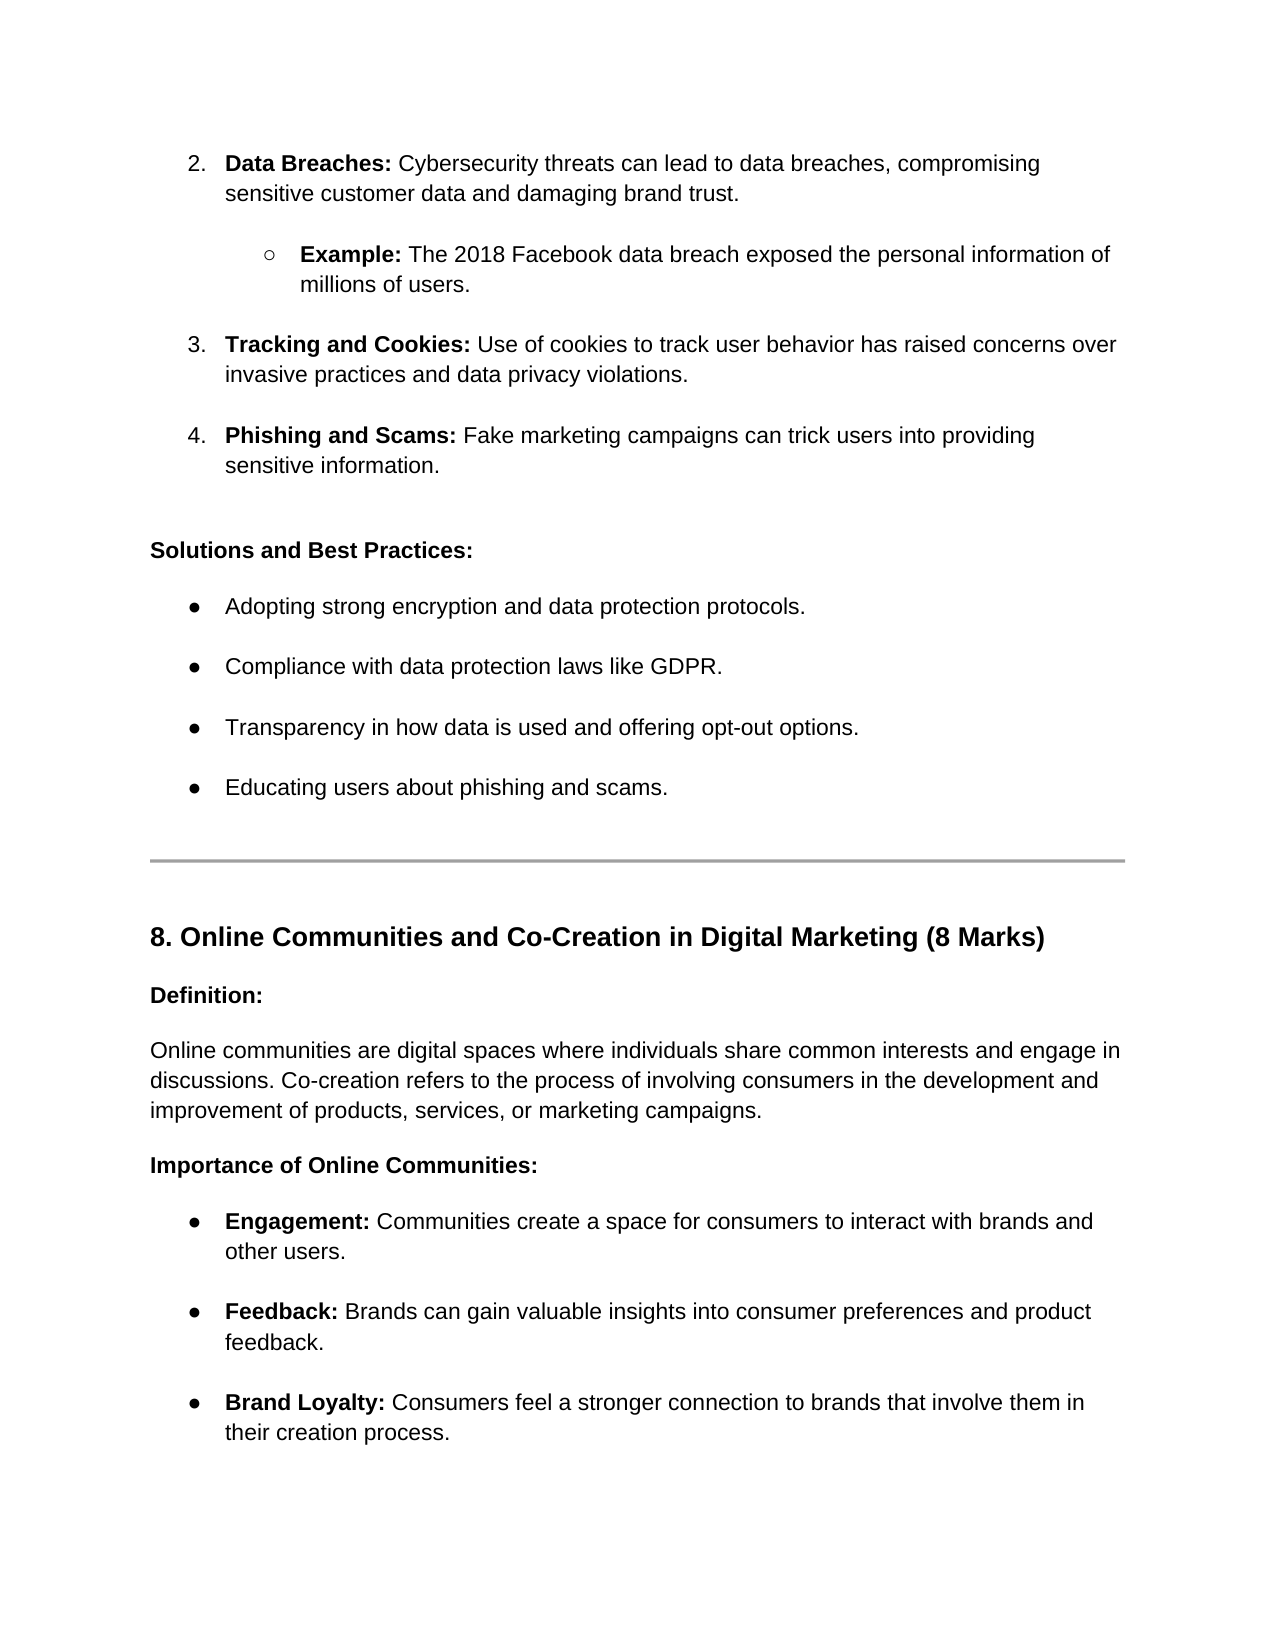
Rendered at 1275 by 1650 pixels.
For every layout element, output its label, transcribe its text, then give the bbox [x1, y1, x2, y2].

list Educating users about phishing and scams. [187, 774, 1125, 831]
subtitle 8. Online Communities and Co-Creation in Digital Marketing (8 Marks) [150, 921, 1125, 952]
list Transparency in how data is used and offering opt-out options. [187, 713, 1125, 770]
text Definition: [150, 982, 1125, 1008]
list Tracking and Cookies: Use of cookies to track user behavior has raised concerns over invasive practices and data privacy violations. [187, 331, 1125, 418]
list Data Breaches: Cybersecurity threats can lead to data breaches, compromising sensitive customer data and damaging brand trust. [187, 150, 1125, 237]
text Online communities are digital spaces where individuals share common interests and engage in discussions. Co-creation refers to the process of involving consumers in the development and improvement of products, services, or marketing campaigns. [150, 1037, 1125, 1123]
text Solutions and Best Practices: [150, 537, 1125, 564]
list Compliance with data protection laws like GDPR. [187, 653, 1125, 710]
text Importance of Online Communities: [150, 1152, 1125, 1179]
list Phishing and Scams: Fake marketing campaigns can trick users into providing sensitive information. [187, 422, 1125, 509]
list Feedback: Brands can gain valuable insights into consumer preferences and product feedback. [187, 1298, 1125, 1385]
list Adopting strong encryption and data protection protocols. [187, 593, 1125, 649]
list Example: The 2018 Facebook data breach exposed the personal information of millions of users. [262, 241, 1125, 327]
list Brand Loyalty: Consumers feel a stronger connection to brands that involve them in their creation process. [187, 1389, 1125, 1476]
list Engagement: Communities create a space for consumers to interact with brands and other users. [187, 1208, 1125, 1294]
